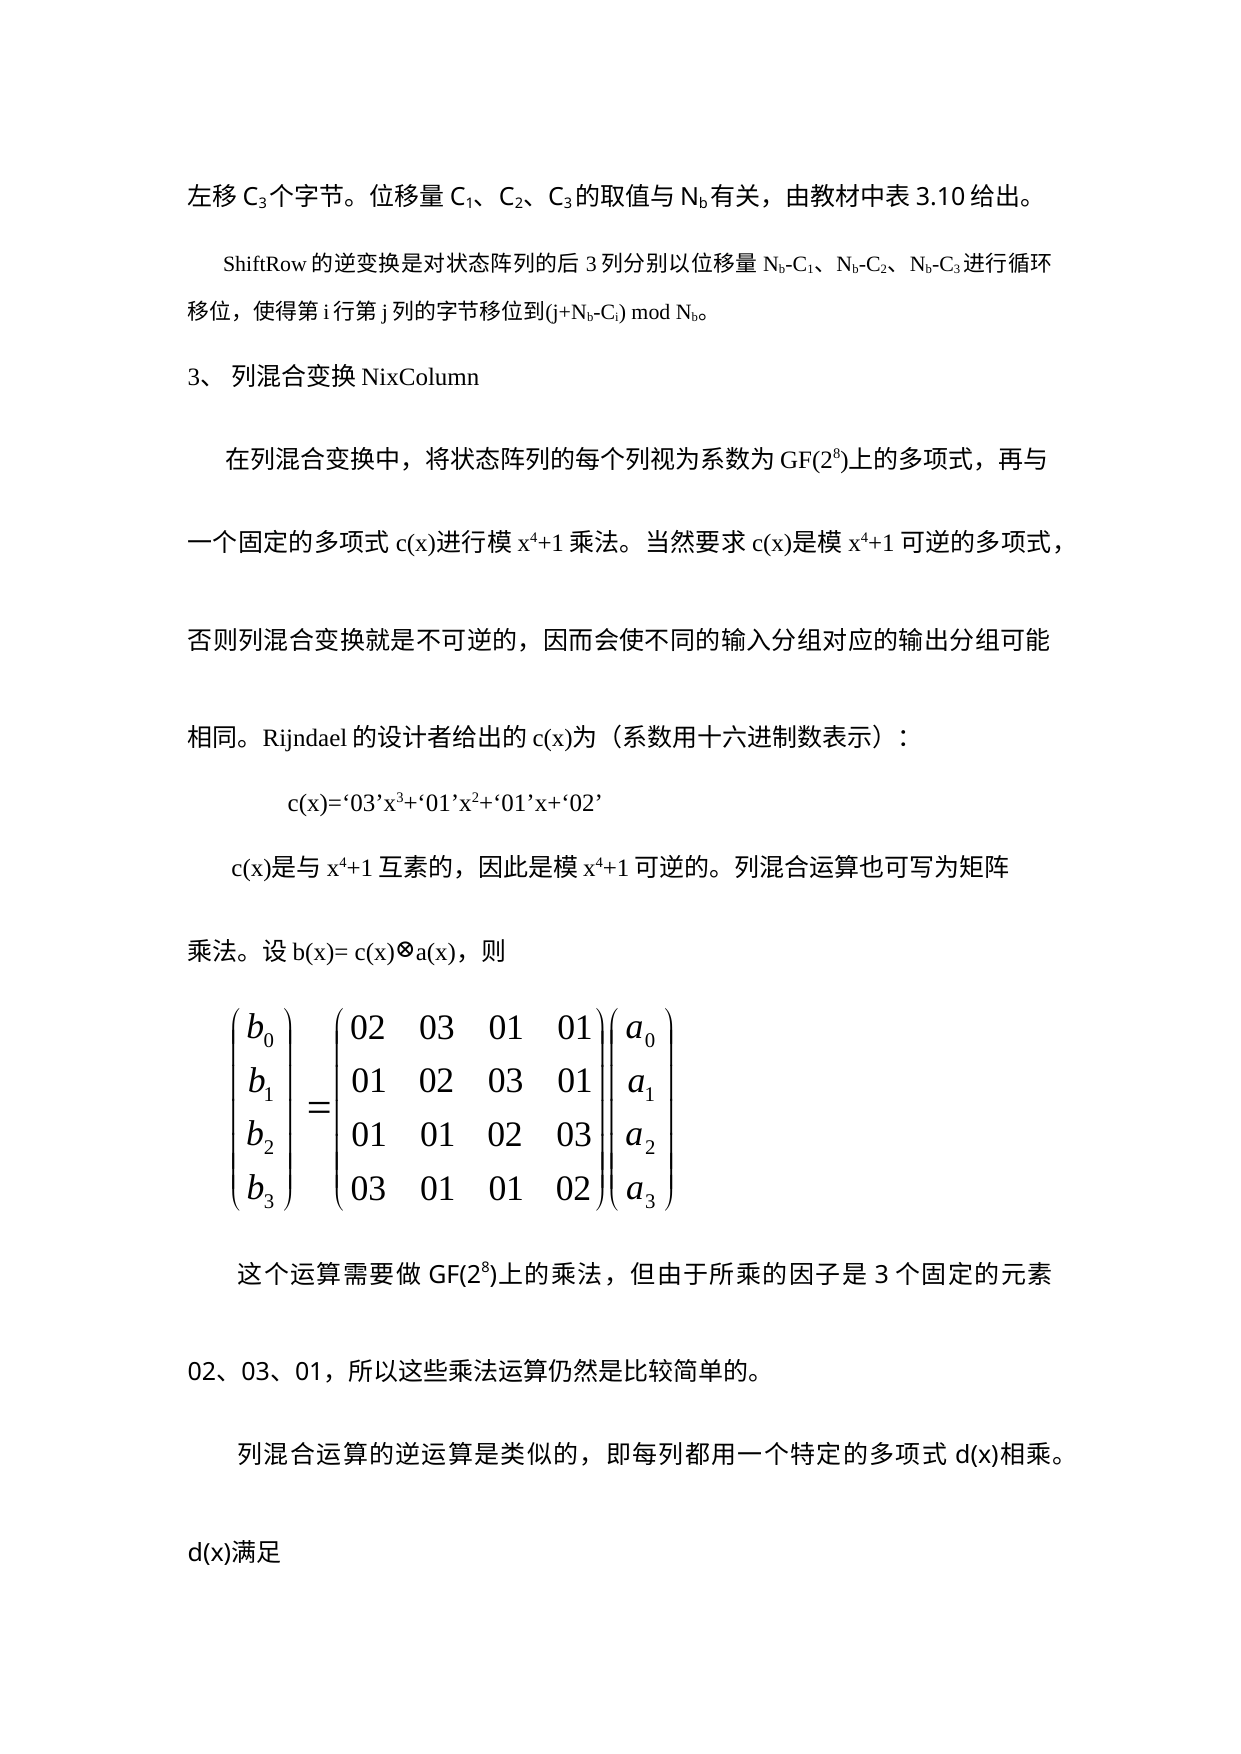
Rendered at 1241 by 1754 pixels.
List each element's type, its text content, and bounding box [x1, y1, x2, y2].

list c(x)=‘03’x3+‘01’x2+‘01’x+‘02’ [225, 787, 1053, 819]
list 在列混合变换中，将状态阵列的每个列视为系数为GF(28)上的多项式，再与 [225, 425, 1053, 490]
text 这个运算需要做GF(28)上的乘法，但由于所乘的因子是3个固定的元素02、03、01，所以这些乘法运算仍然是比较简单的。 [187, 1240, 1053, 1402]
text c(x)是与x4+1互素的，因此是模x4+1可逆的。列混合运算也可写为矩阵 [187, 833, 1053, 898]
text 一个固定的多项式c(x)进行模x4+1乘法。当然要求c(x)是模x4+1可逆的多项式，否则列混合变换就是不可逆的，因而会使不同的输入分组对应的输出分组可能相同。Rijndael的设计者给出的c(x)为（系数用十六进制数表示）： [187, 508, 1053, 768]
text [187, 162, 1053, 227]
list 列混合变换NixColumn [187, 342, 1053, 407]
text 乘法。设b(x)= c(x)a(x)，则 [187, 917, 1053, 982]
text ShiftRow的逆变换是对状态阵列的后3列分别以位移量Nb-C1、Nb-C2、Nb-C3进行循环移位，使得第i行第j列的字节移位到(j+Nb-Ci) mod Nb。 [187, 245, 1053, 326]
text 列混合运算的逆运算是类似的，即每列都用一个特定的多项式d(x)相乘。d(x)满足 [187, 1420, 1053, 1583]
